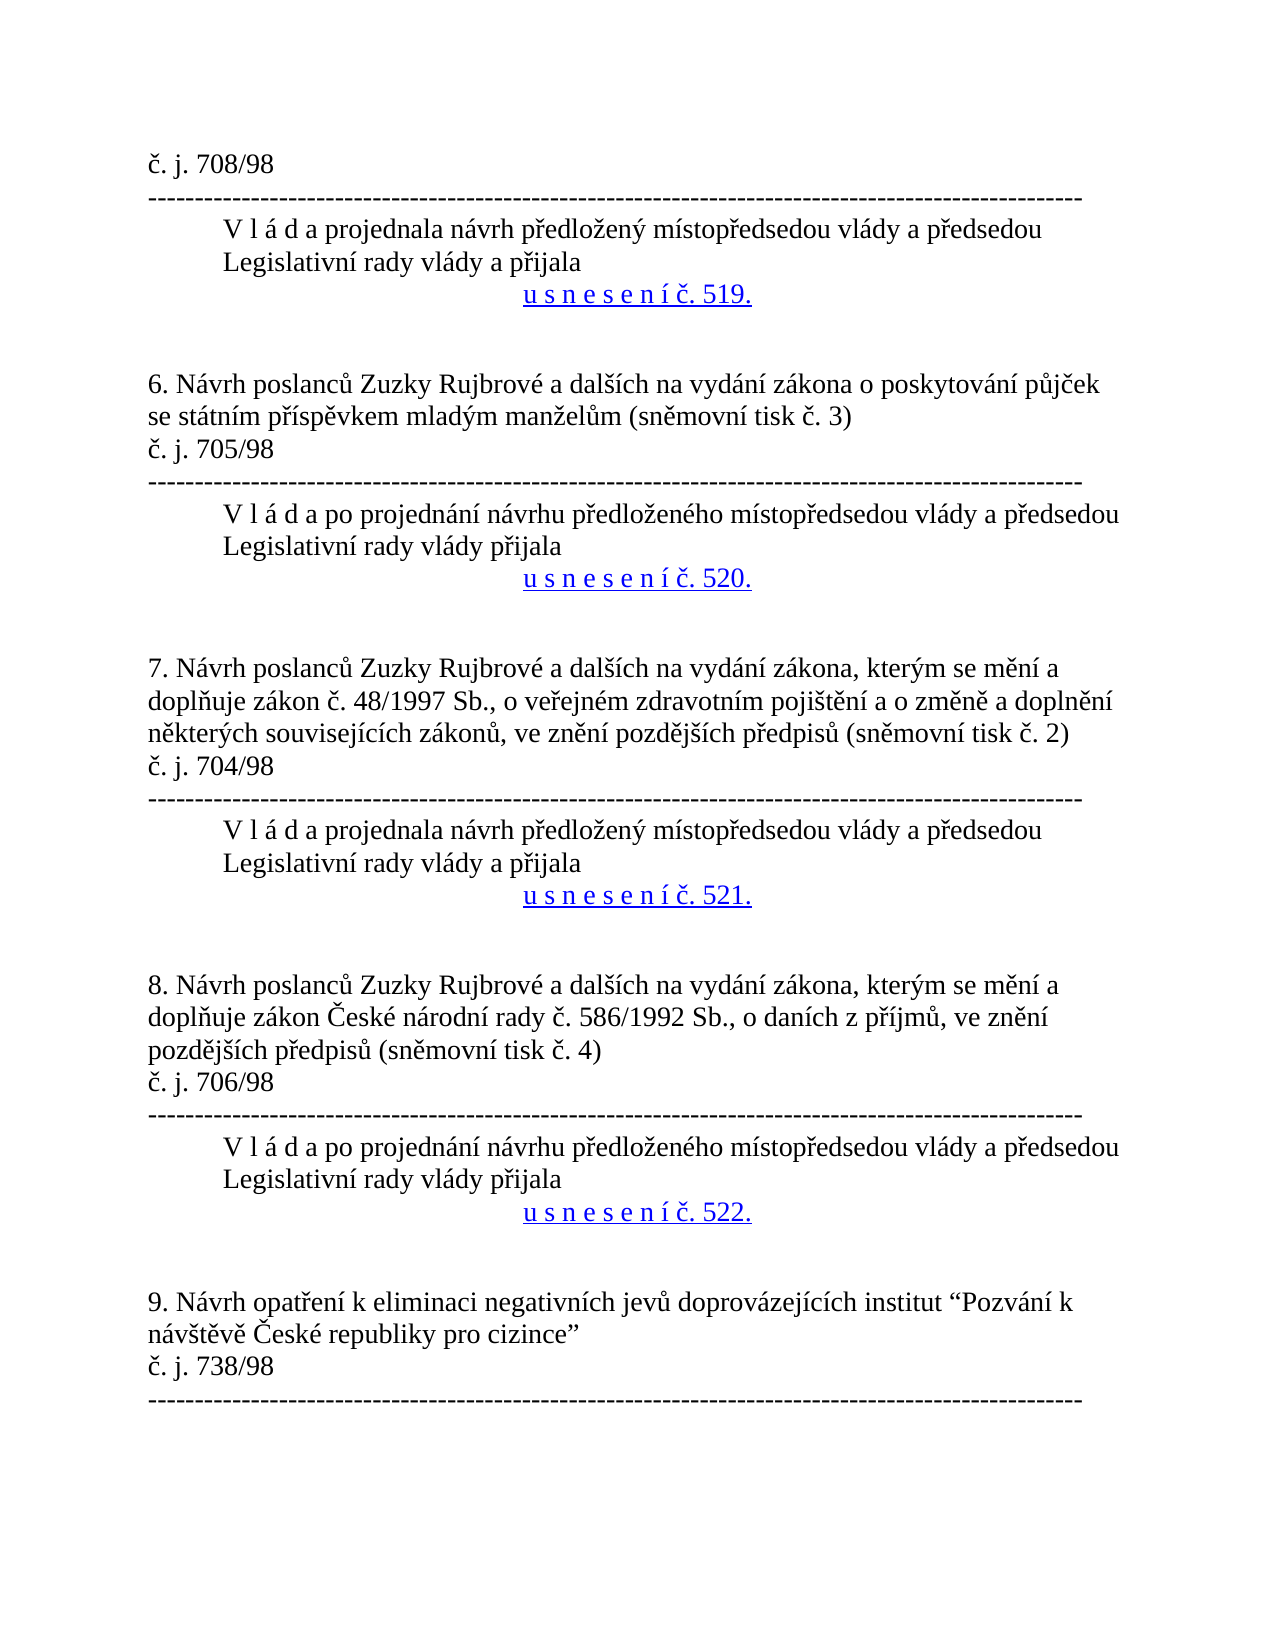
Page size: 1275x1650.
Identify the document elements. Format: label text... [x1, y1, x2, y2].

text 7. Návrh poslanců Zuzky Rujbrové a dalších na vydání zákona, kterým se mění a doplňuje zákon č. 48/1997 Sb., o veřejném zdravotním pojištění a o změně a doplnění některých souvisejících zákonů, ve znění pozdějších předpisů (sněmovní tisk č. 2) č. j. 704/98 ---------------------------------------------------------------------------------------------------- [148, 594, 1127, 813]
text V l á d a po projednání návrhu předloženého místopředsedou vlády a předsedou Legislativní rady vlády přijala [223, 497, 1127, 561]
text u s n e s e n í č. 519. [148, 277, 1127, 309]
text u s n e s e n í č. 520. [148, 561, 1127, 594]
text V l á d a projednala návrh předložený místopředsedou vlády a předsedou Legislativní rady vlády a přijala [223, 813, 1127, 878]
text 6. Návrh poslanců Zuzky Rujbrové a dalších na vydání zákona o poskytování půjček se státním příspěvkem mladým manželům (sněmovní tisk č. 3) č. j. 705/98 ---------------------------------------------------------------------------------------------------- [148, 309, 1127, 497]
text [148, 148, 1127, 212]
text u s n e s e n í č. 521. [148, 878, 1127, 911]
text 9. Návrh opatření k eliminaci negativních jevů doprovázejících institut “Pozvání k návštěvě České republiky pro cizince” č. j. 738/98 ---------------------------------------------------------------------------------------------------- [148, 1227, 1127, 1414]
text u s n e s e n í č. 522. [148, 1195, 1127, 1227]
text V l á d a projednala návrh předložený místopředsedou vlády a předsedou Legislativní rady vlády a přijala [223, 212, 1127, 277]
text 8. Návrh poslanců Zuzky Rujbrové a dalších na vydání zákona, kterým se mění a doplňuje zákon České národní rady č. 586/1992 Sb., o daních z příjmů, ve znění pozdějších předpisů (sněmovní tisk č. 4) č. j. 706/98 ---------------------------------------------------------------------------------------------------- [148, 911, 1127, 1130]
text V l á d a po projednání návrhu předloženého místopředsedou vlády a předsedou Legislativní rady vlády přijala [223, 1130, 1127, 1195]
